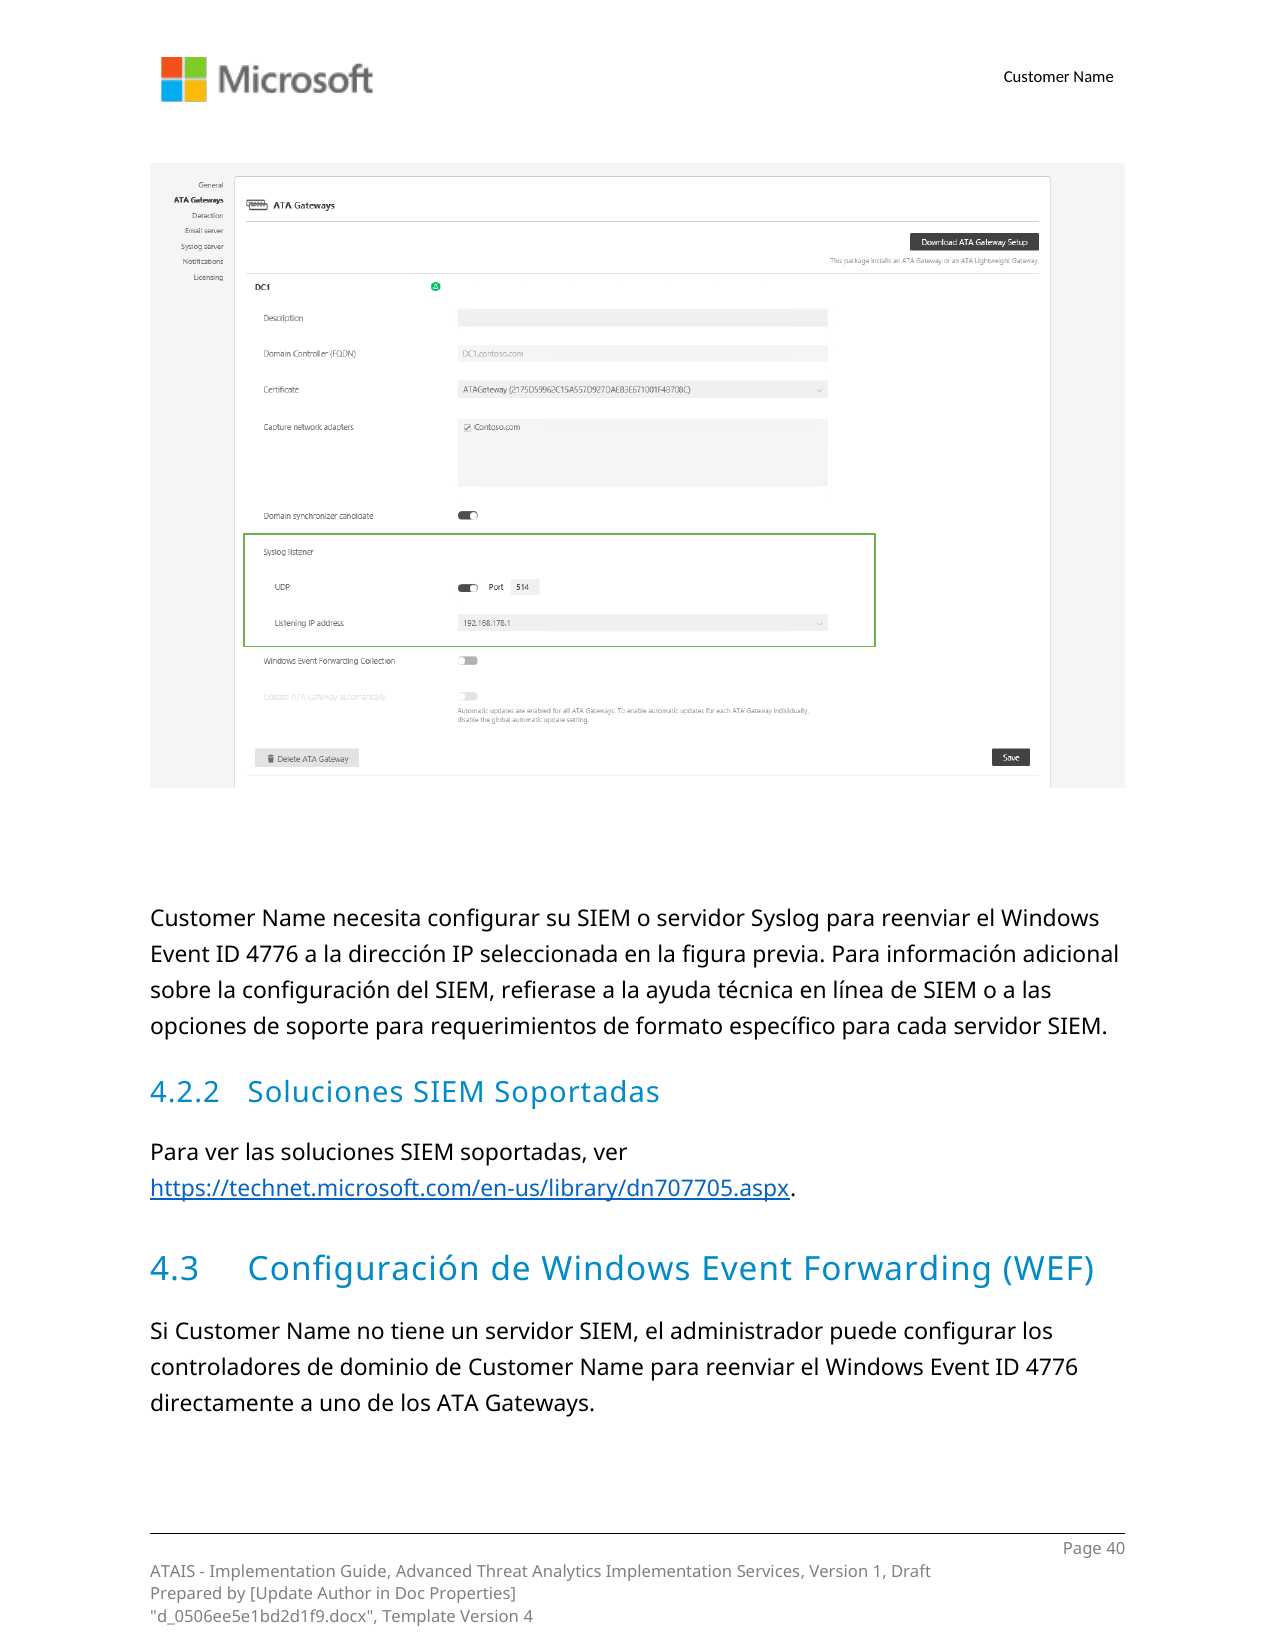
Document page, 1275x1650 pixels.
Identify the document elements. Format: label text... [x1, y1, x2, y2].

subtitle Soluciones SIEM Soportadas [150, 1071, 1125, 1111]
subtitle Configuración de Windows Event Forwarding (WEF) [150, 1245, 1125, 1290]
text Para ver las soluciones SIEM soportadas, ver https://technet.microsoft.com/en-us/library/dn707705.aspx. [150, 1136, 1125, 1203]
text Si Customer Name no tiene un servidor SIEM, el administrador puede configurar los controladores de dominio de Customer Name para reenviar el Windows Event ID 4776 directamente a uno de los ATA Gateways. [150, 1315, 1125, 1418]
picture [150, 163, 1125, 788]
picture [161, 57, 374, 103]
text Customer Name necesita configurar su SIEM o servidor Syslog para reenviar el Windows Event ID 4776 a la dirección IP seleccionada en la figura previa. Para información adicional sobre la configuración del SIEM, refierase a la ayuda técnica en línea de SIEM o a las opciones de soporte para requerimientos de formato específico para cada servidor SIEM. [150, 902, 1125, 1041]
